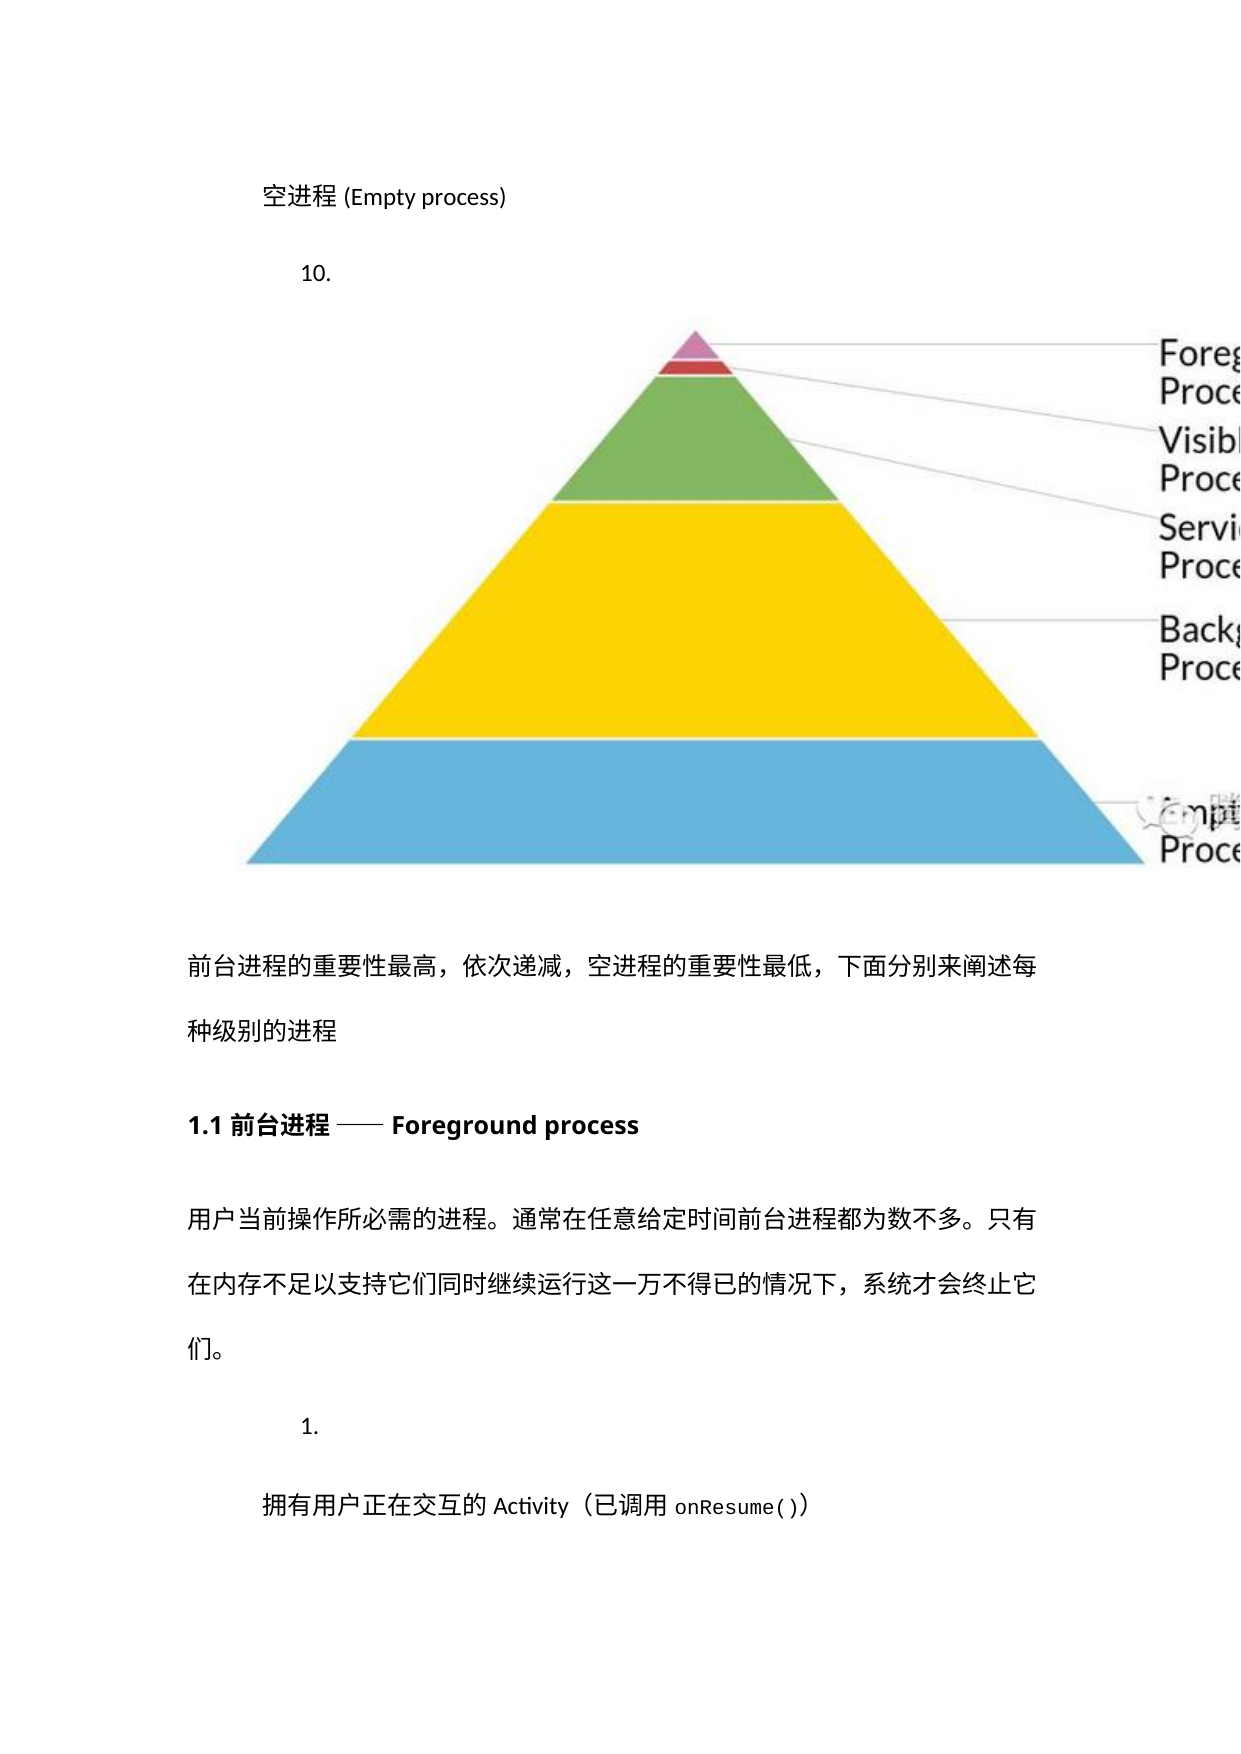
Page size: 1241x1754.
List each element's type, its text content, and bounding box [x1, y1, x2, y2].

text 空进程 (Empty process) [262, 162, 1053, 227]
text 用户当前操作所必需的进程。通常在任意给定时间前台进程都为数不多。只有在内存不足以支持它们同时继续运行这一万不得已的情况下，系统才会终止它们。 [187, 1185, 1053, 1380]
text 拥有用户正在交互的 Activity（已调用 onResume()） [262, 1471, 1053, 1536]
picture [187, 317, 1241, 876]
text 前台进程的重要性最高，依次递减，空进程的重要性最低，下面分别来阐述每种级别的进程 [187, 932, 1053, 1062]
subtitle 1.1 前台进程 —— Foreground process [187, 1091, 1053, 1156]
